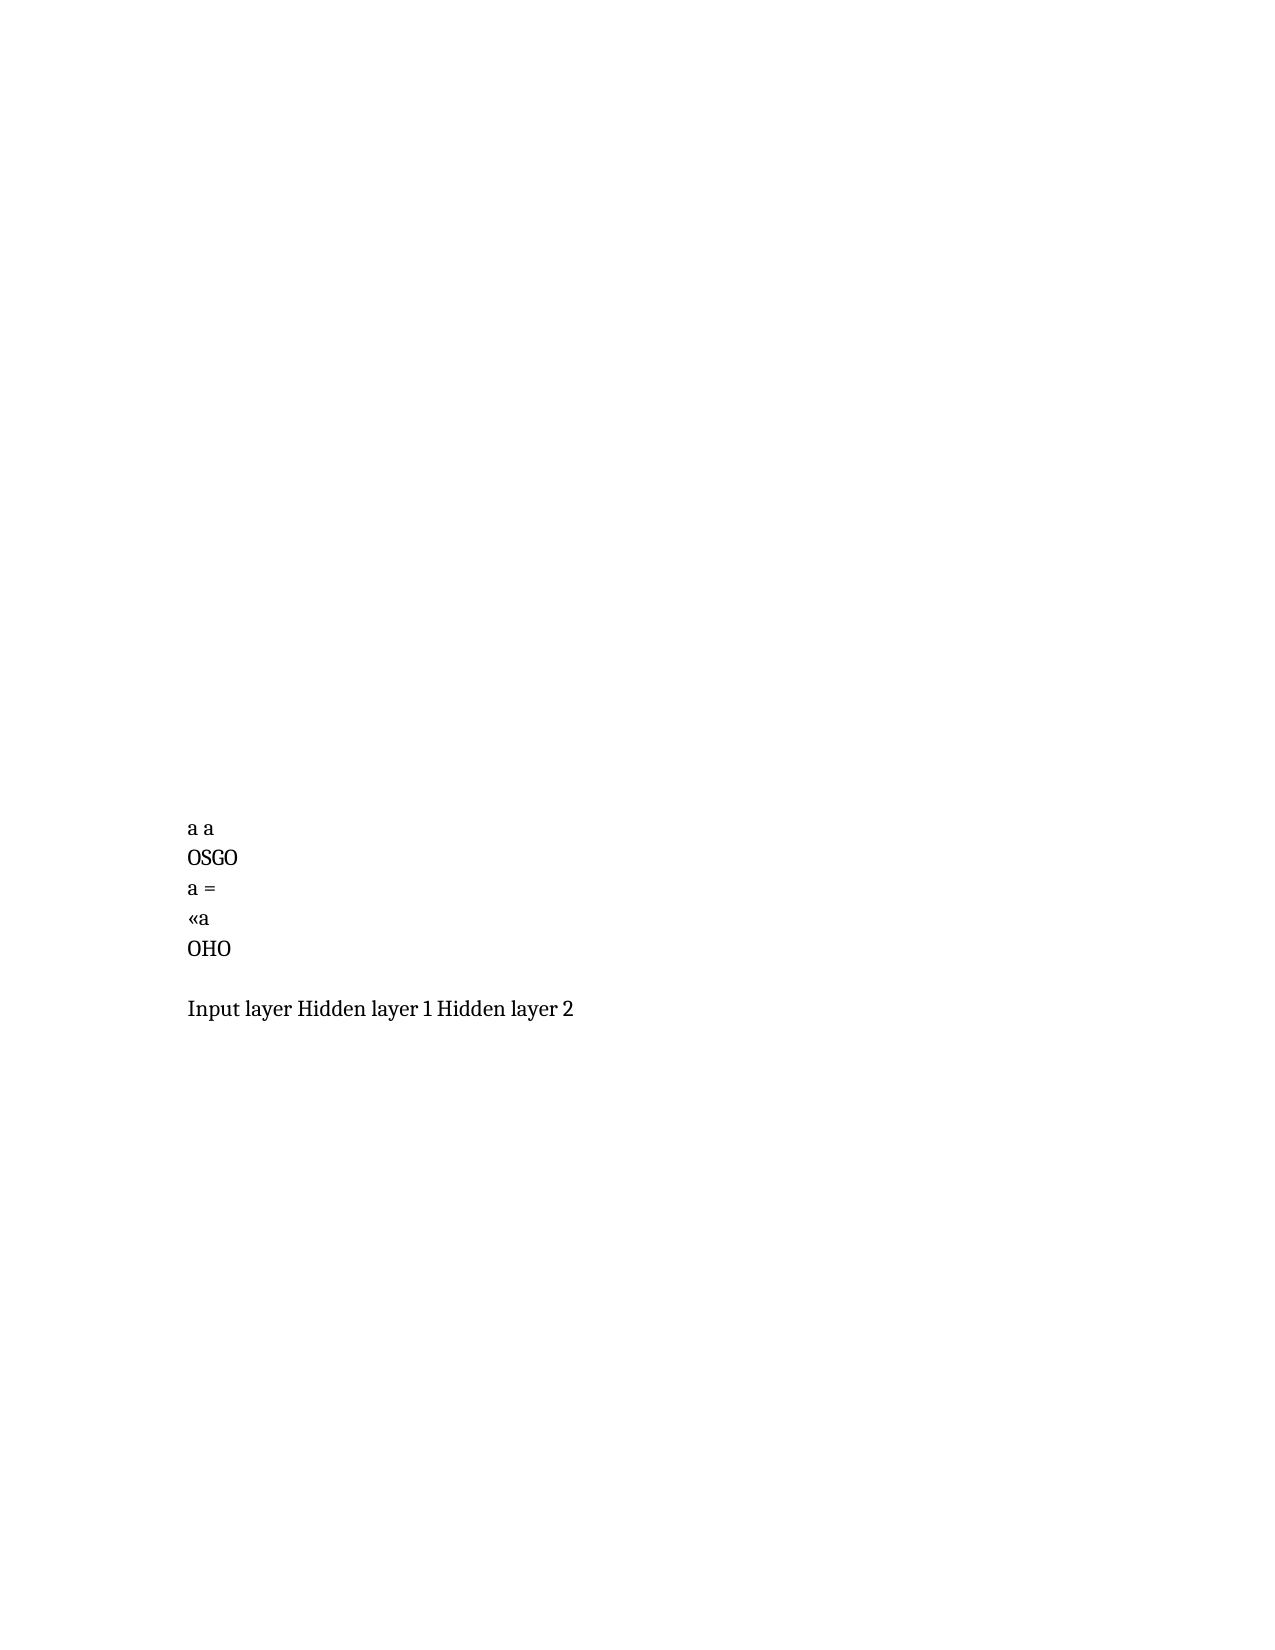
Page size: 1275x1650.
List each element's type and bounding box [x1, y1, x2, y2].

text [187, 150, 1087, 1475]
